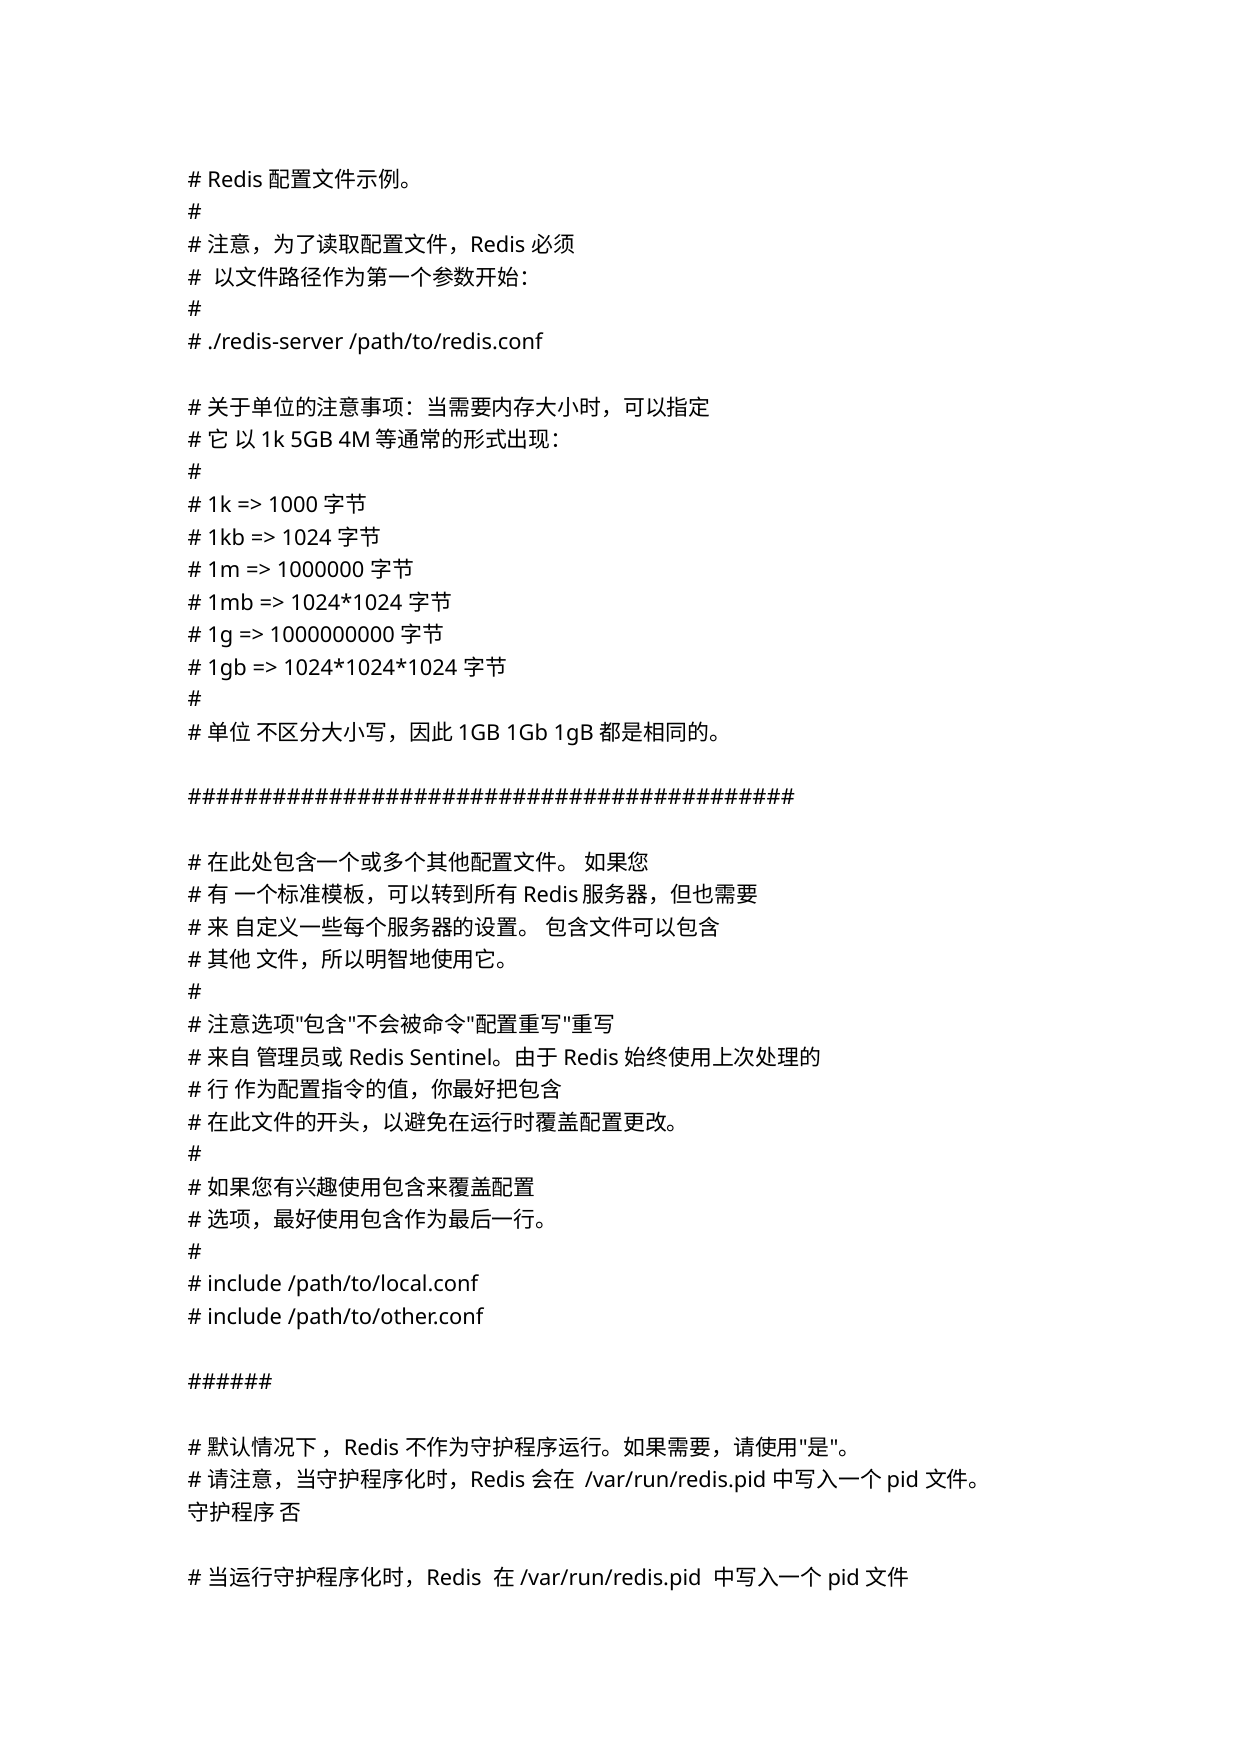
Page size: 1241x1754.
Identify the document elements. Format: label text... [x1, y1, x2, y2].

text # 在此处包含一个或多个其他配置文件。 如果您 [187, 844, 1053, 877]
text # 其他 文件，所以明智地使用它。 [187, 942, 1053, 974]
text # 注意，为了读取配置文件，Redis 必须 [187, 227, 1053, 259]
text # 请注意，当守护程序化时，Redis 会在 /var/run/redis.pid 中写入一个 pid 文件。 [187, 1462, 1053, 1494]
text # 如果您有兴趣使用包含来覆盖配置 [187, 1169, 1053, 1202]
text # [187, 454, 1053, 487]
text # ./redis-server /path/to/redis.conf [187, 324, 1053, 357]
text # 1k => 1000 字节 [187, 487, 1053, 519]
text # 当运行守护程序化时，Redis 在 /var/run/redis.pid 中写入一个 pid 文件 [187, 1559, 1053, 1592]
text # 选项，最好使用包含作为最后一行。 [187, 1202, 1053, 1234]
text 守护程序 否 [187, 1494, 1053, 1527]
text # 1kb => 1024 字节 [187, 519, 1053, 552]
text # 它 以1k 5GB 4M等通常的形式出现： [187, 422, 1053, 454]
text # [187, 292, 1053, 324]
text # 来自 管理员或 Redis Sentinel。由于 Redis 始终使用上次处理的 [187, 1039, 1053, 1072]
text # [187, 1137, 1053, 1169]
text # 1g => 1000000000 字节 [187, 617, 1053, 649]
text # 关于单位的注意事项：当需要内存大小时，可以指定 [187, 389, 1053, 422]
text # 1mb => 1024*1024 字节 [187, 584, 1053, 617]
text # 以文件路径作为第一个参数开始： [187, 259, 1053, 292]
text ########################################### [187, 779, 1053, 812]
text # 有 一个标准模板，可以转到所有Redis服务器，但也需要 [187, 877, 1053, 909]
text ###### [187, 1364, 1053, 1397]
text # [187, 682, 1053, 714]
text # include /path/to/other.conf [187, 1299, 1053, 1332]
text # 默认情况下 ，Redis 不作为守护程序运行。如果需要，请使用"是"。 [187, 1429, 1053, 1462]
text # 单位 不区分大小写，因此 1GB 1Gb 1gB 都是相同的。 [187, 714, 1053, 747]
text # 1m => 1000000 字节 [187, 552, 1053, 584]
text # [187, 974, 1053, 1007]
text # include /path/to/local.conf [187, 1267, 1053, 1299]
text # 注意选项"包含"不会被命令"配置重写"重写 [187, 1007, 1053, 1039]
text # [187, 1234, 1053, 1267]
text # 1gb => 1024*1024*1024 字节 [187, 649, 1053, 682]
text # [187, 194, 1053, 227]
text # 来 自定义一些每个服务器的设置。 包含文件可以包含 [187, 909, 1053, 942]
text # 在此文件的开头，以避免在运行时覆盖配置更改。 [187, 1104, 1053, 1137]
text # Redis 配置文件示例。 [187, 162, 1053, 194]
text # 行 作为配置指令的值，你最好把包含 [187, 1072, 1053, 1104]
